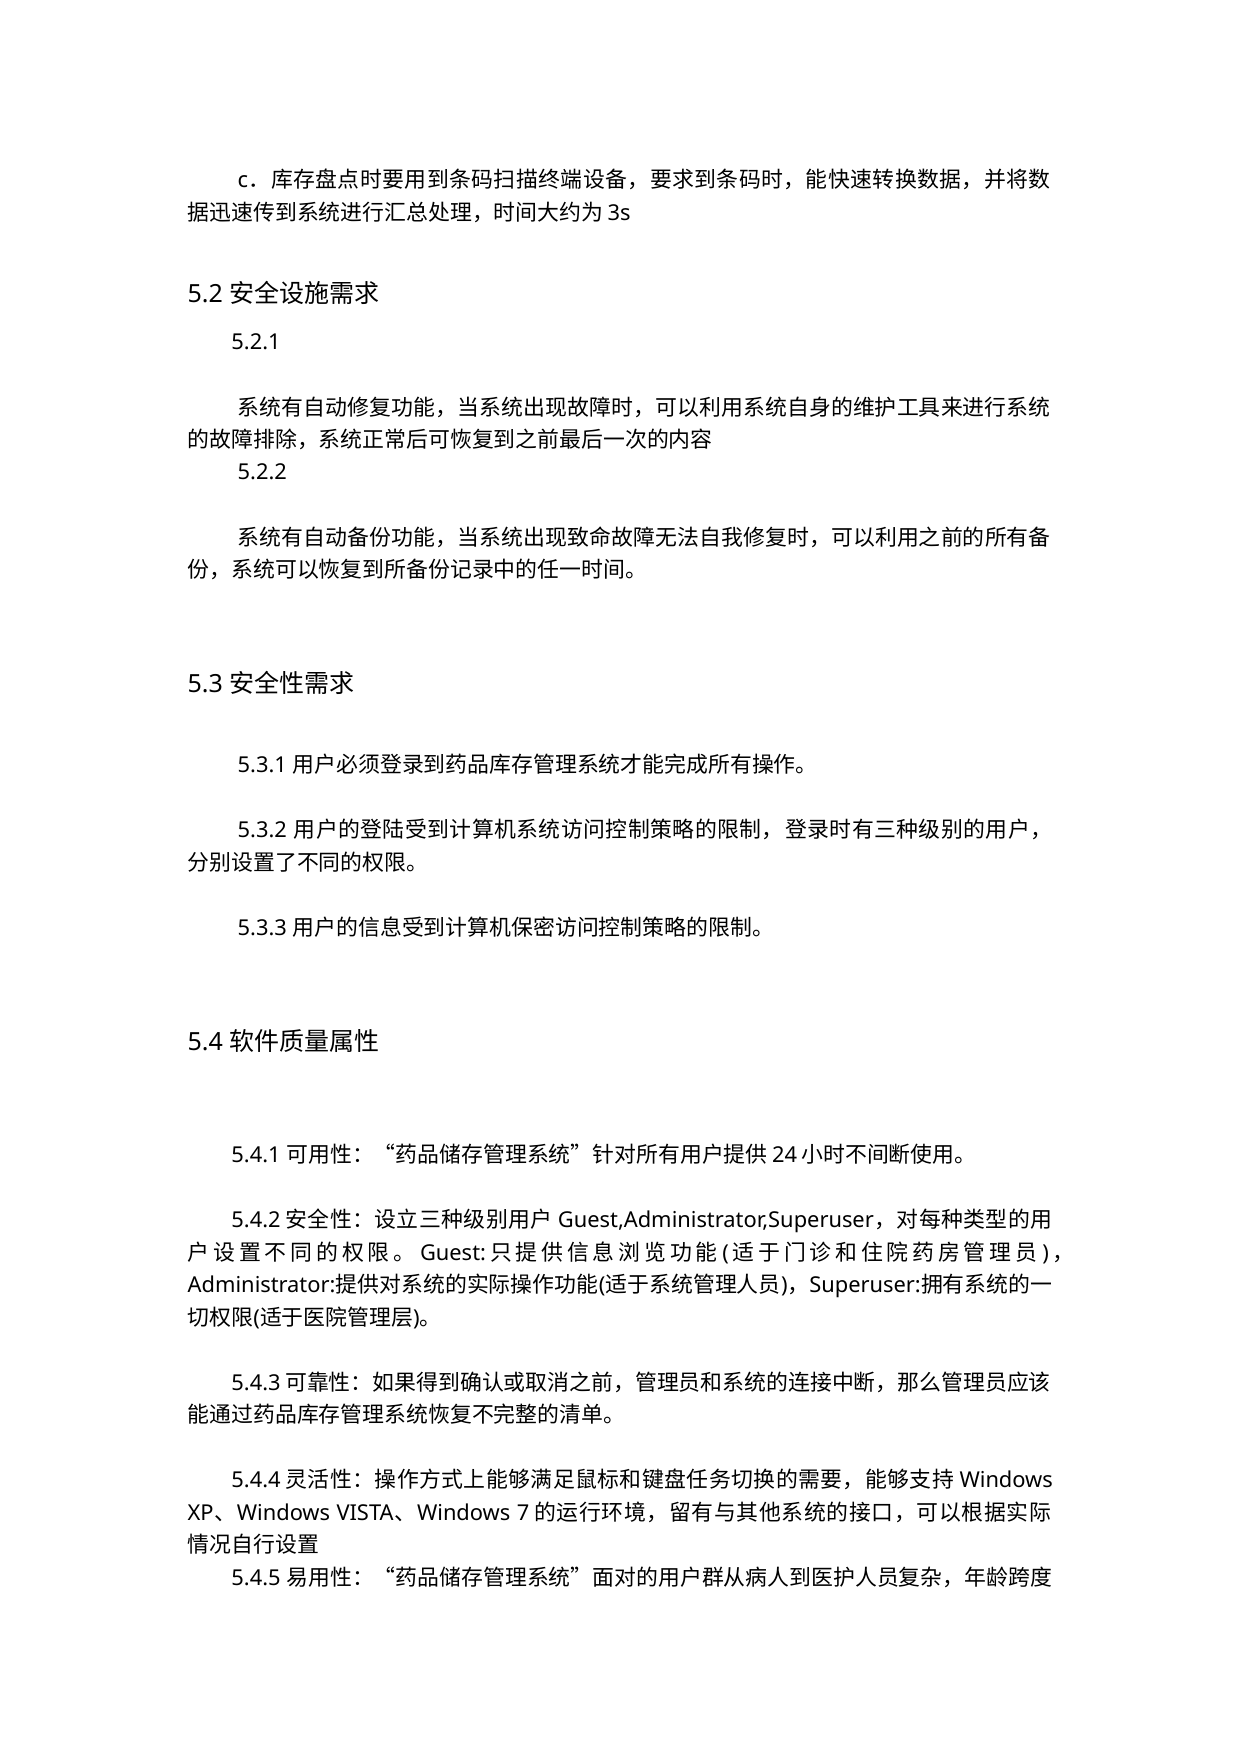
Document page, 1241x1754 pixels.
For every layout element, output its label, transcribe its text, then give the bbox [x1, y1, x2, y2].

text 5.4.1 可用性：“药品储存管理系统”针对所有用户提供24小时不间断使用。 [187, 1137, 1053, 1169]
text 5.4.3可靠性：如果得到确认或取消之前，管理员和系统的连接中断，那么管理员应该能通过药品库存管理系统恢复不完整的清单。 [187, 1364, 1053, 1429]
text 5.2.1 [187, 324, 1053, 357]
text 5.2.2 [187, 454, 1053, 487]
text 5.3 安全性需求 [187, 649, 1053, 714]
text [187, 1559, 1053, 1592]
text 5.3.3 用户的信息受到计算机保密访问控制策略的限制。 [187, 909, 1053, 942]
text 系统有自动修复功能，当系统出现故障时，可以利用系统自身的维护工具来进行系统的故障排除，系统正常后可恢复到之前最后一次的内容 [187, 389, 1053, 454]
text 5.4.2安全性：设立三种级别用户Guest,Administrator,Superuser，对每种类型的用户设置不同的权限。Guest:只提供信息浏览功能(适于门诊和住院药房管理员)，Administrator:提供对系统的实际操作功能(适于系统管理人员)，Superuser:拥有系统的一切权限(适于医院管理层)。 [187, 1202, 1053, 1332]
text 5.3.2 用户的登陆受到计算机系统访问控制策略的限制，登录时有三种级别的用户，分别设置了不同的权限。 [187, 812, 1053, 877]
text 5.4 软件质量属性 [187, 1007, 1053, 1072]
text c．库存盘点时要用到条码扫描终端设备，要求到条码时，能快速转换数据，并将数据迅速传到系统进行汇总处理，时间大约为3s [187, 162, 1053, 227]
text 5.3.1 用户必须登录到药品库存管理系统才能完成所有操作。 [187, 747, 1053, 779]
text 5.2 安全设施需求 [187, 259, 1053, 324]
text 5.4.4灵活性：操作方式上能够满足鼠标和键盘任务切换的需要，能够支持Windows XP、Windows VISTA、Windows 7的运行环境，留有与其他系统的接口，可以根据实际情况自行设置 [187, 1462, 1053, 1559]
text 系统有自动备份功能，当系统出现致命故障无法自我修复时，可以利用之前的所有备份，系统可以恢复到所备份记录中的任一时间。 [187, 519, 1053, 584]
